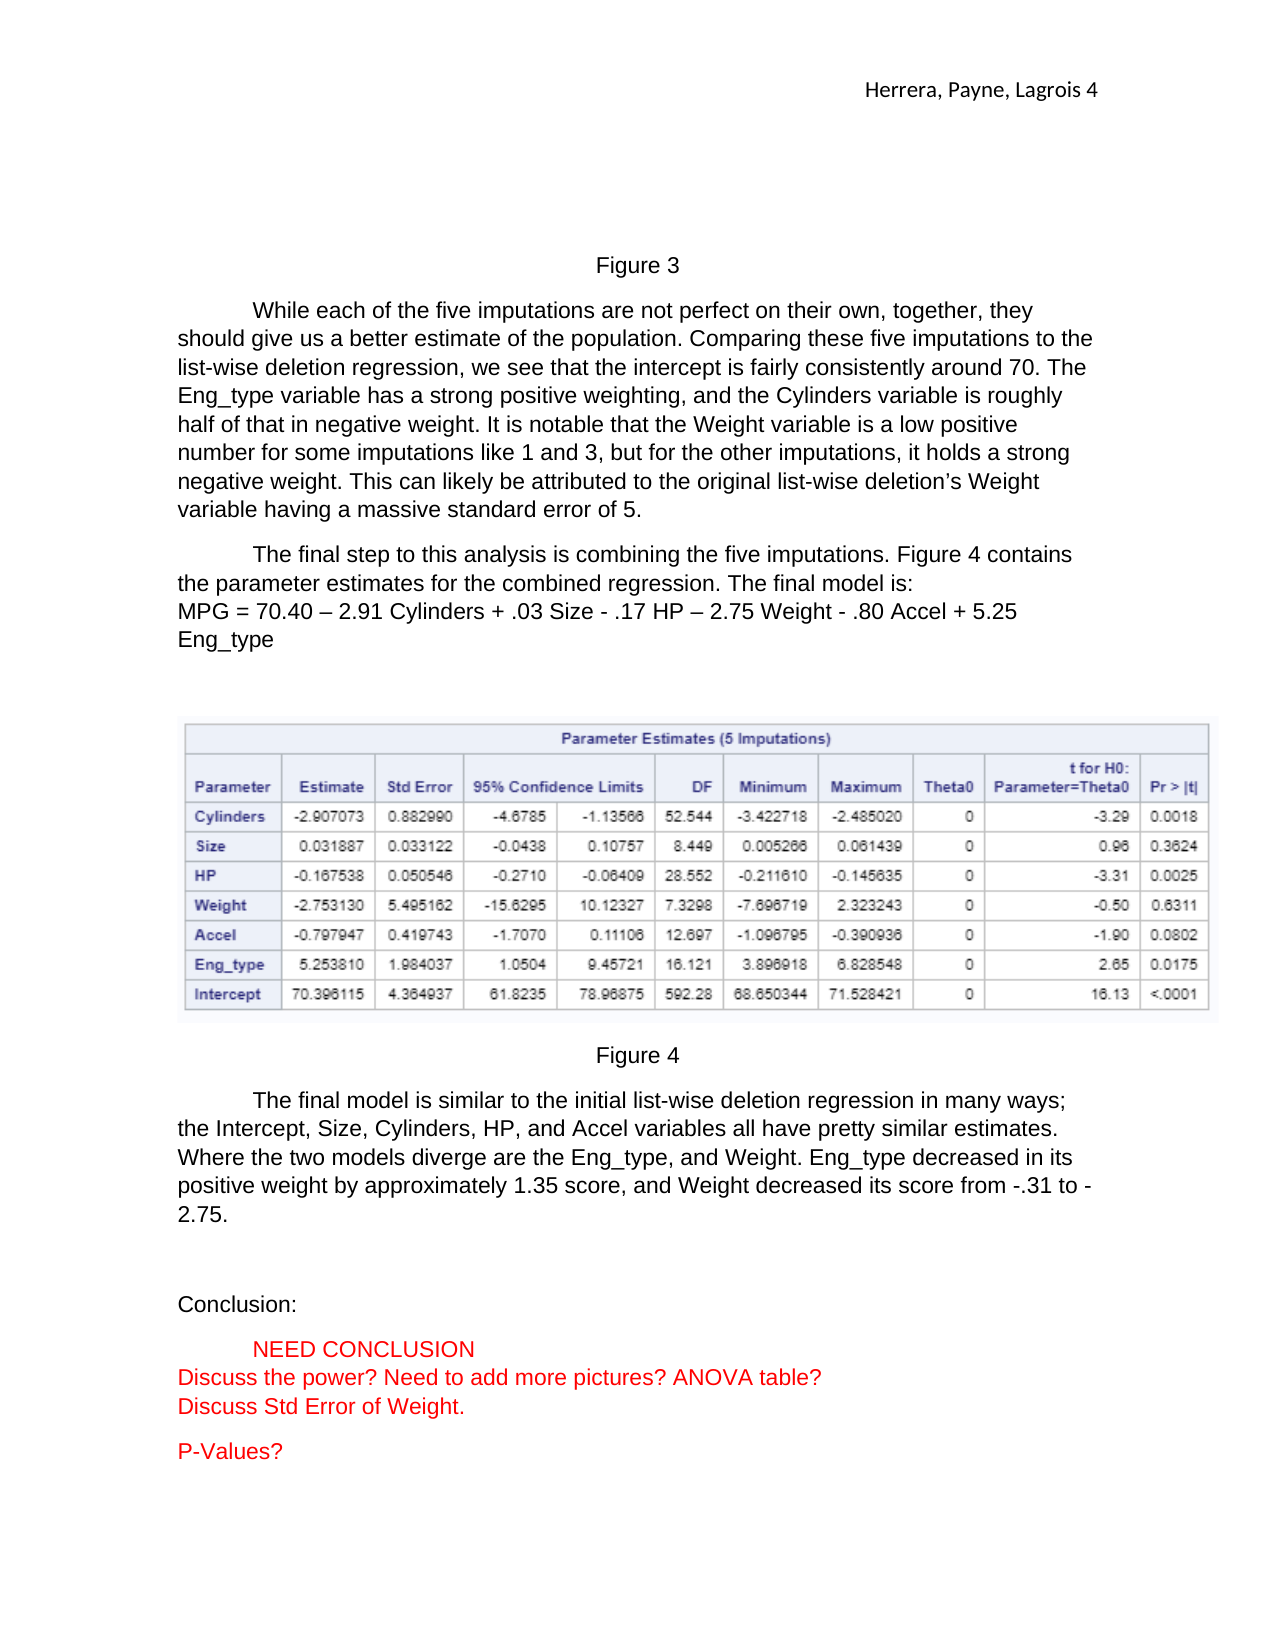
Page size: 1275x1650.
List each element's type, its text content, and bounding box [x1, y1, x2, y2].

text Figure 3 [177, 252, 1098, 278]
text Conclusion: [177, 1291, 1098, 1317]
text Figure 4 [177, 1042, 1098, 1068]
text While each of the five imputations are not perfect on their own, together, they should give us a better estimate of the population. Comparing these five imputations to the list-wise deletion regression, we see that the intercept is fairly consistently around 70. The Eng_type variable has a strong positive weighting, and the Cylinders variable is roughly half of that in negative weight. It is notable that the Weight variable is a low positive number for some imputations like 1 and 3, but for the other imputations, it holds a strong negative weight. This can likely be attributed to the original list-wise deletion’s Weight variable having a massive standard error of 5. [177, 297, 1098, 522]
text The final model is similar to the initial list-wise deletion regression in many ways; the Intercept, Size, Cylinders, HP, and Accel variables all have pretty similar estimates. Where the two models diverge are the Eng_type, and Weight. Eng_type decreased in its positive weight by approximately 1.35 score, and Weight decreased its score from -.31 to -2.75. [177, 1087, 1098, 1227]
text NEED CONCLUSION Discuss the power? Need to add more pictures? ANOVA table? Discuss Std Error of Weight. [177, 1336, 1098, 1419]
picture [177, 716, 1219, 1023]
text The final step to this analysis is combining the five imputations. Figure 4 contains the parameter estimates for the combined regression. The final model is: MPG = 70.40 – 2.91 Cylinders + .03 Size - .17 HP – 2.75 Weight - .80 Accel + 5.25 Eng_type [177, 541, 1098, 653]
text P-Values? [177, 1438, 1098, 1464]
